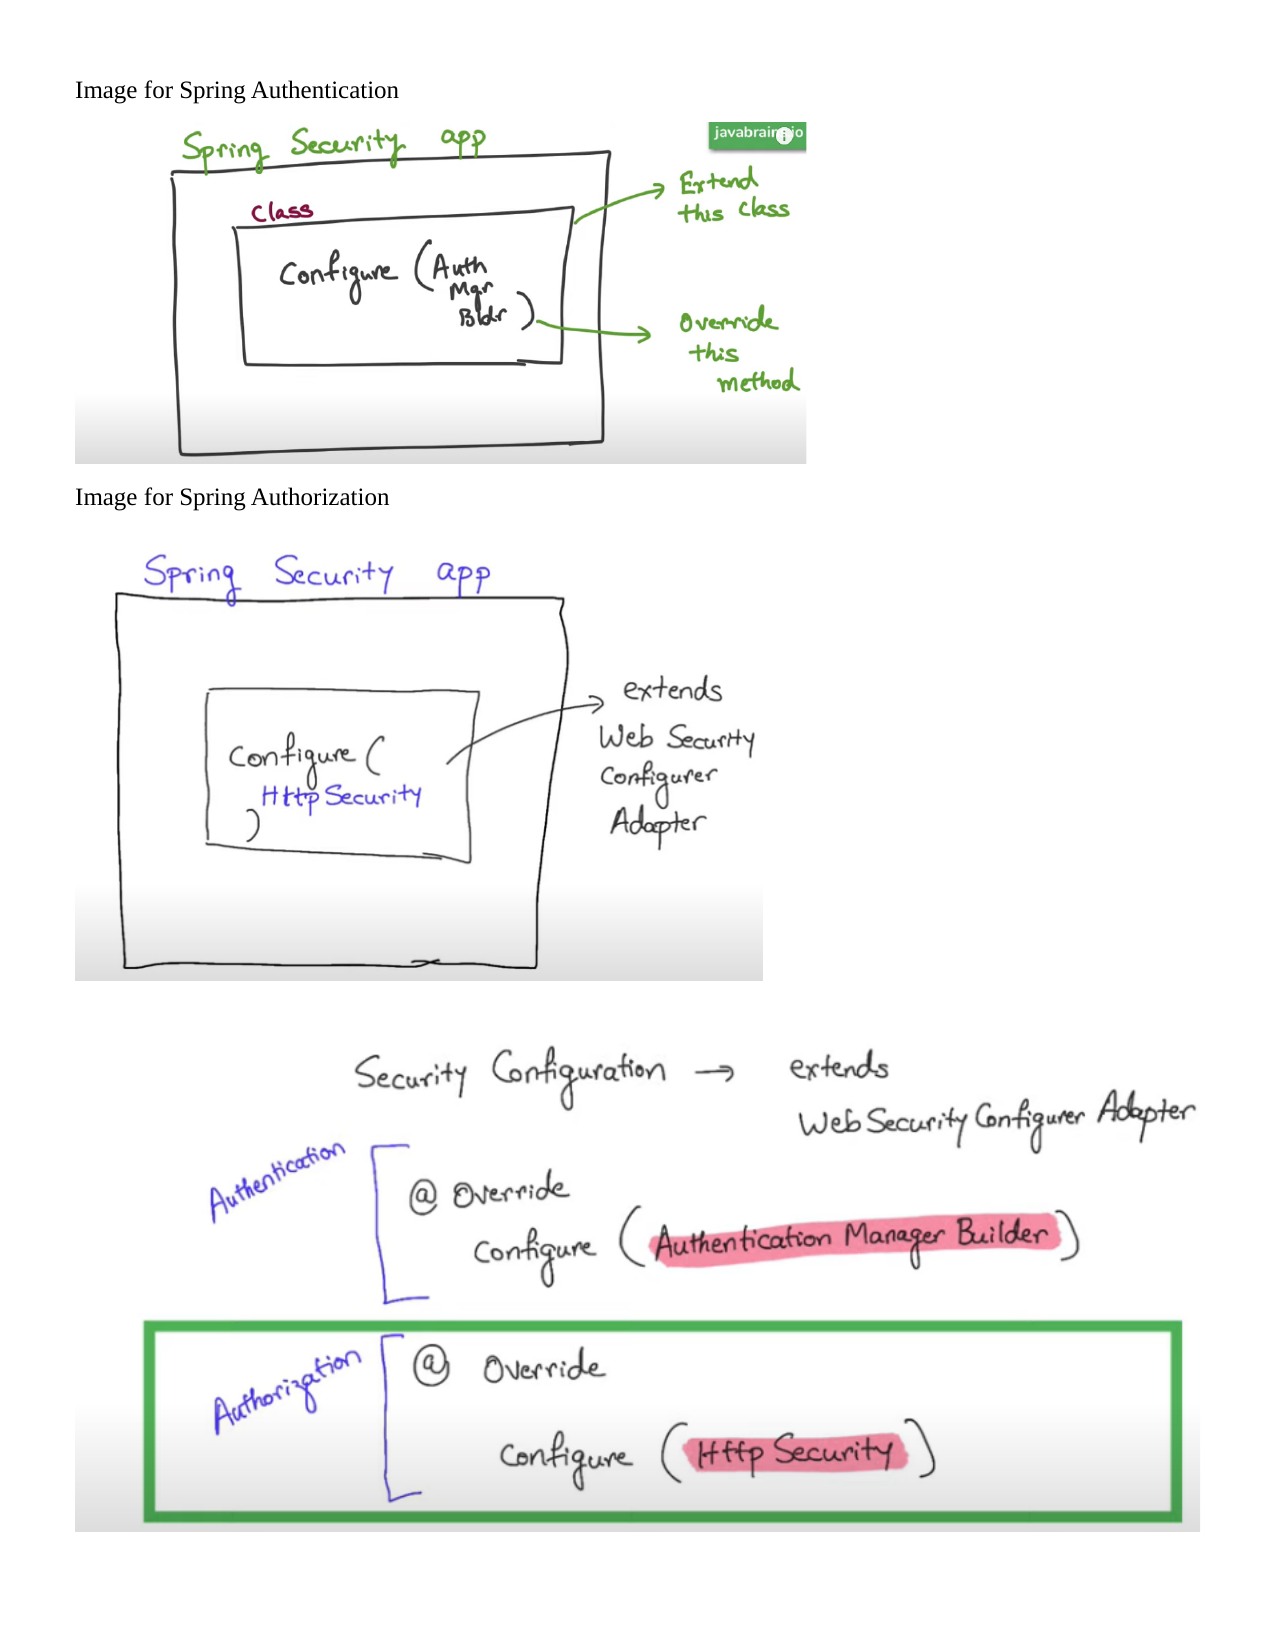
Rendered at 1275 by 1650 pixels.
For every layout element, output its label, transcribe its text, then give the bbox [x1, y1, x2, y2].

text Image for Spring Authorization [75, 482, 1200, 511]
picture [75, 530, 763, 981]
picture [75, 999, 1200, 1532]
picture [75, 122, 807, 464]
text Image for Spring Authentication [75, 75, 1200, 104]
